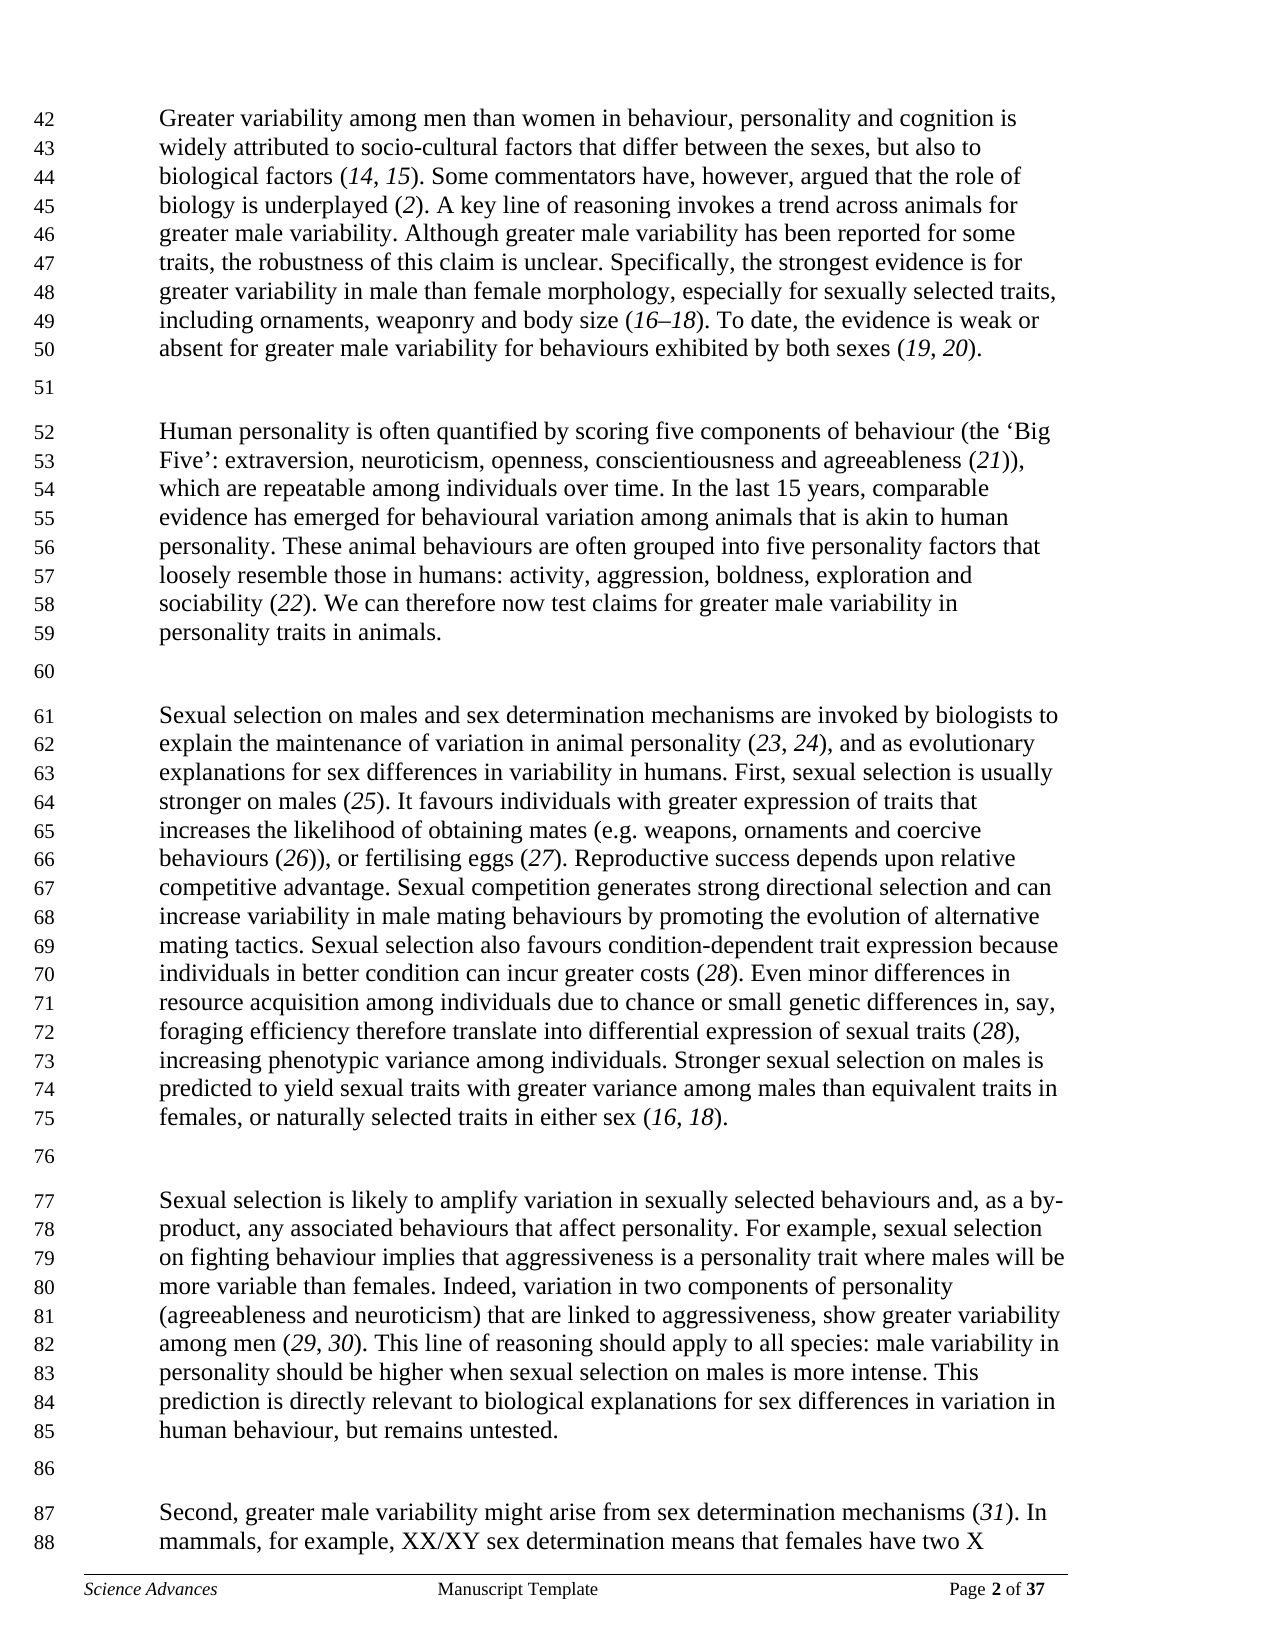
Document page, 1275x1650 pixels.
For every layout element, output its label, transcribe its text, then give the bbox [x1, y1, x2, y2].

text Greater variability among men than women in behaviour, personality and cognition is widely attributed to socio-cultural factors that differ between the sexes, but also to biological factors (14, 15). Some commentators have, however, argued that the role of biology is underplayed (2). A key line of reasoning invokes a trend across animals for greater male variability. Although greater male variability has been reported for some traits, the robustness of this claim is unclear. Specifically, the strongest evidence is for greater variability in male than female morphology, especially for sexually selected traits, including ornaments, weaponry and body size (16–18). To date, the evidence is weak or absent for greater male variability for behaviours exhibited by both sexes (19, 20). [159, 103, 1068, 362]
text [159, 1497, 1068, 1555]
text Sexual selection on males and sex determination mechanisms are invoked by biologists to explain the maintenance of variation in animal personality (23, 24), and as evolutionary explanations for sex differences in variability in humans. First, sexual selection is usually stronger on males (25). It favours individuals with greater expression of traits that increases the likelihood of obtaining mates (e.g. weapons, ornaments and coercive behaviours (26)), or fertilising eggs (27). Reproductive success depends upon relative competitive advantage. Sexual competition generates strong directional selection and can increase variability in male mating behaviours by promoting the evolution of alternative mating tactics. Sexual selection also favours condition-dependent trait expression because individuals in better condition can incur greater costs (28). Even minor differences in resource acquisition among individuals due to chance or small genetic differences in, say, foraging efficiency therefore translate into differential expression of sexual traits (28), increasing phenotypic variance among individuals. Stronger sexual selection on males is predicted to yield sexual traits with greater variance among males than equivalent traits in females, or naturally selected traits in either sex (16, 18). [159, 700, 1068, 1131]
text Human personality is often quantified by scoring five components of behaviour (the ‘Big Five’: extraversion, neuroticism, openness, conscientiousness and agreeableness (21)), which are repeatable among individuals over time. In the last 15 years, comparable evidence has emerged for behavioural variation among animals that is akin to human personality. These animal behaviours are often grouped into five personality factors that loosely resemble those in humans: activity, aggression, boldness, exploration and sociability (22). We can therefore now test claims for greater male variability in personality traits in animals. [159, 416, 1068, 646]
text Sexual selection is likely to amplify variation in sexually selected behaviours and, as a by-product, any associated behaviours that affect personality. For example, sexual selection on fighting behaviour implies that aggressiveness is a personality trait where males will be more variable than females. Indeed, variation in two components of personality (agreeableness and neuroticism) that are linked to aggressiveness, show greater variability among men (29, 30). This line of reasoning should apply to all species: male variability in personality should be higher when sexual selection on males is more intense. This prediction is directly relevant to biological explanations for sex differences in variation in human behaviour, but remains untested. [159, 1185, 1068, 1443]
